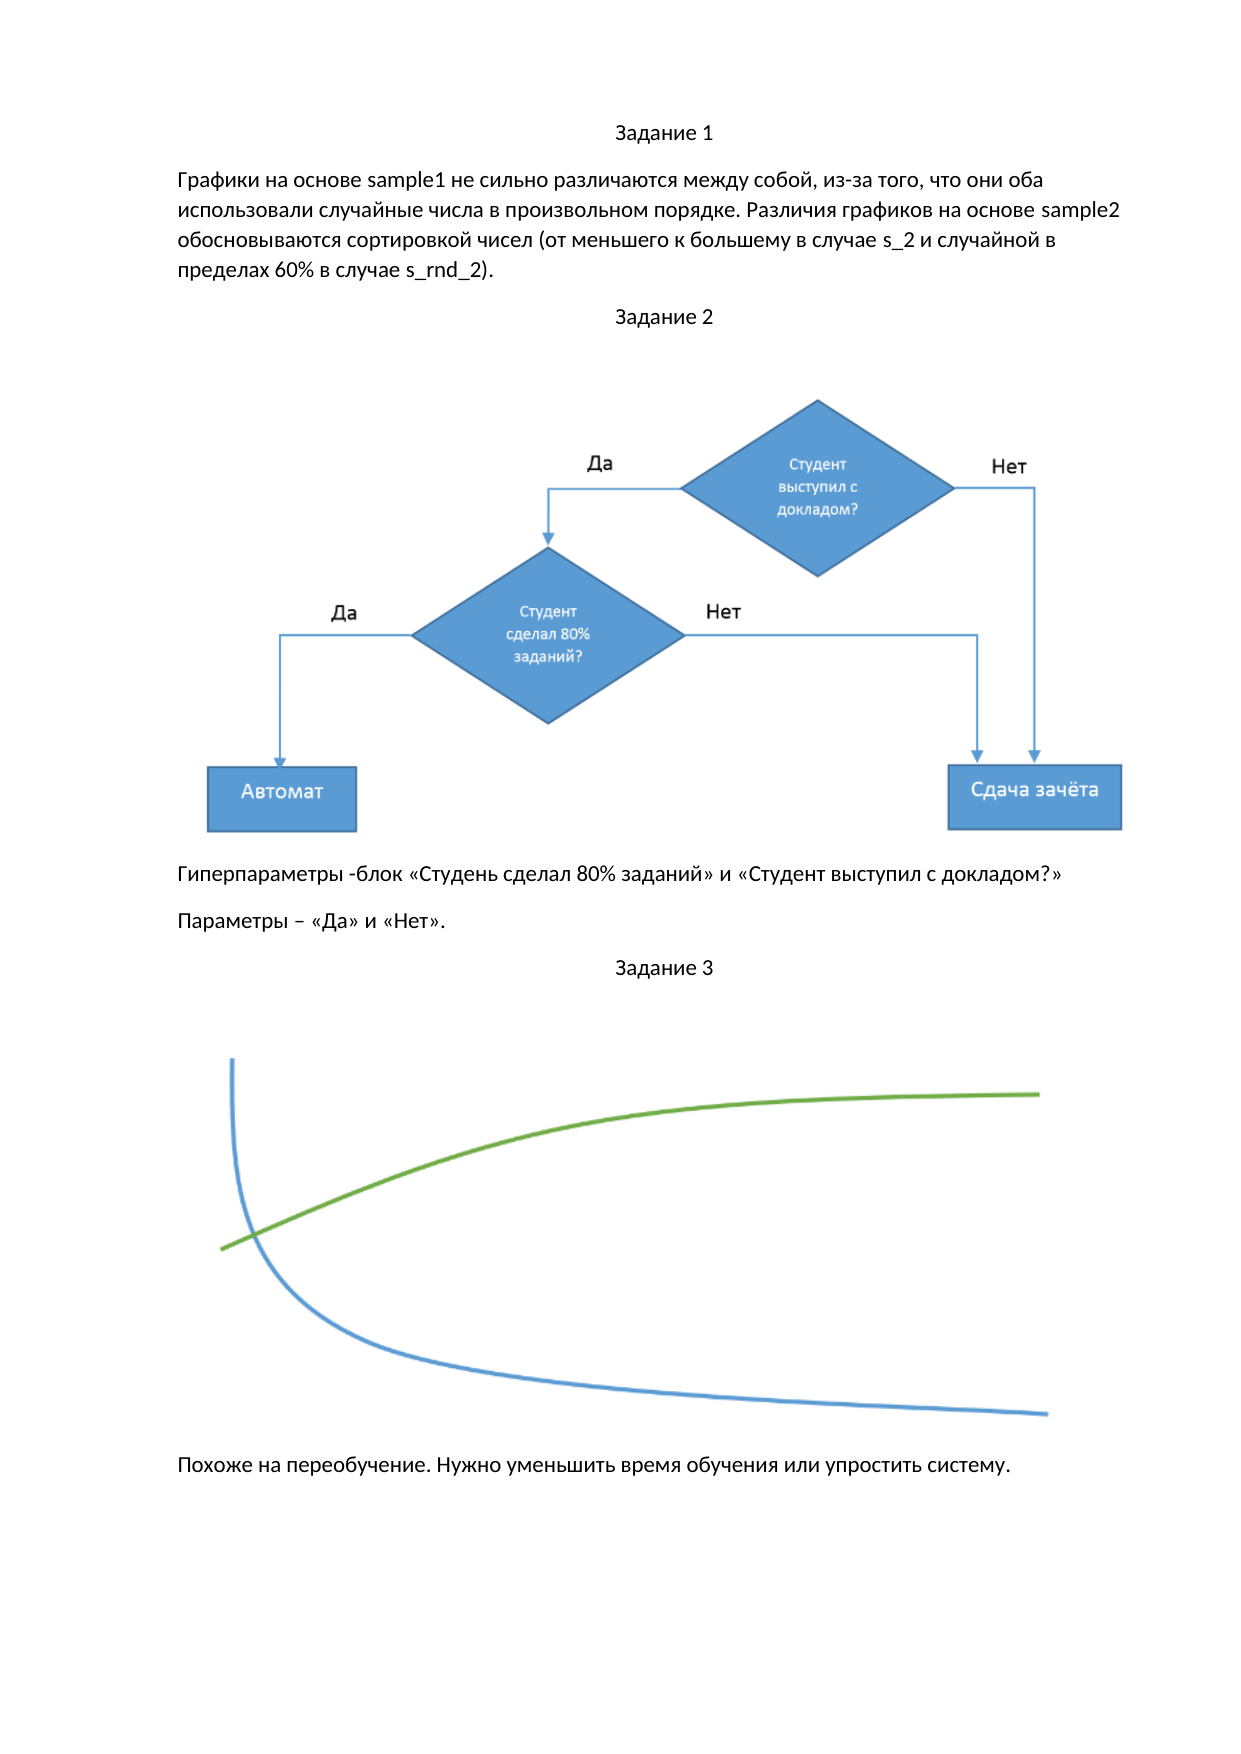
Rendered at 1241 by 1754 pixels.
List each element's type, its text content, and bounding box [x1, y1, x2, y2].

text Графики на основе sample1 не сильно различаются между собой, из-за того, что они оба использовали случайные числа в произвольном порядке. Различия графиков на основе sample2 обосновываются сортировкой чисел (от меньшего к большему в случае s_2 и случайной в пределах 60% в случае s_rnd_2). [177, 165, 1152, 284]
text Задание 3 [177, 953, 1152, 981]
text Гиперпараметры -блок «Студень сделал 80% заданий» и «Студент выступил с докладом?» [177, 859, 1152, 887]
text Похоже на переобучение. Нужно уменьшить время обучения или упростить систему. [177, 1450, 1152, 1478]
text Параметры – «Да» и «Нет». [177, 906, 1152, 934]
text Задание 2 [177, 302, 1152, 331]
picture [177, 1000, 1152, 1432]
picture [186, 396, 1142, 841]
text Задание 1 [177, 118, 1152, 146]
